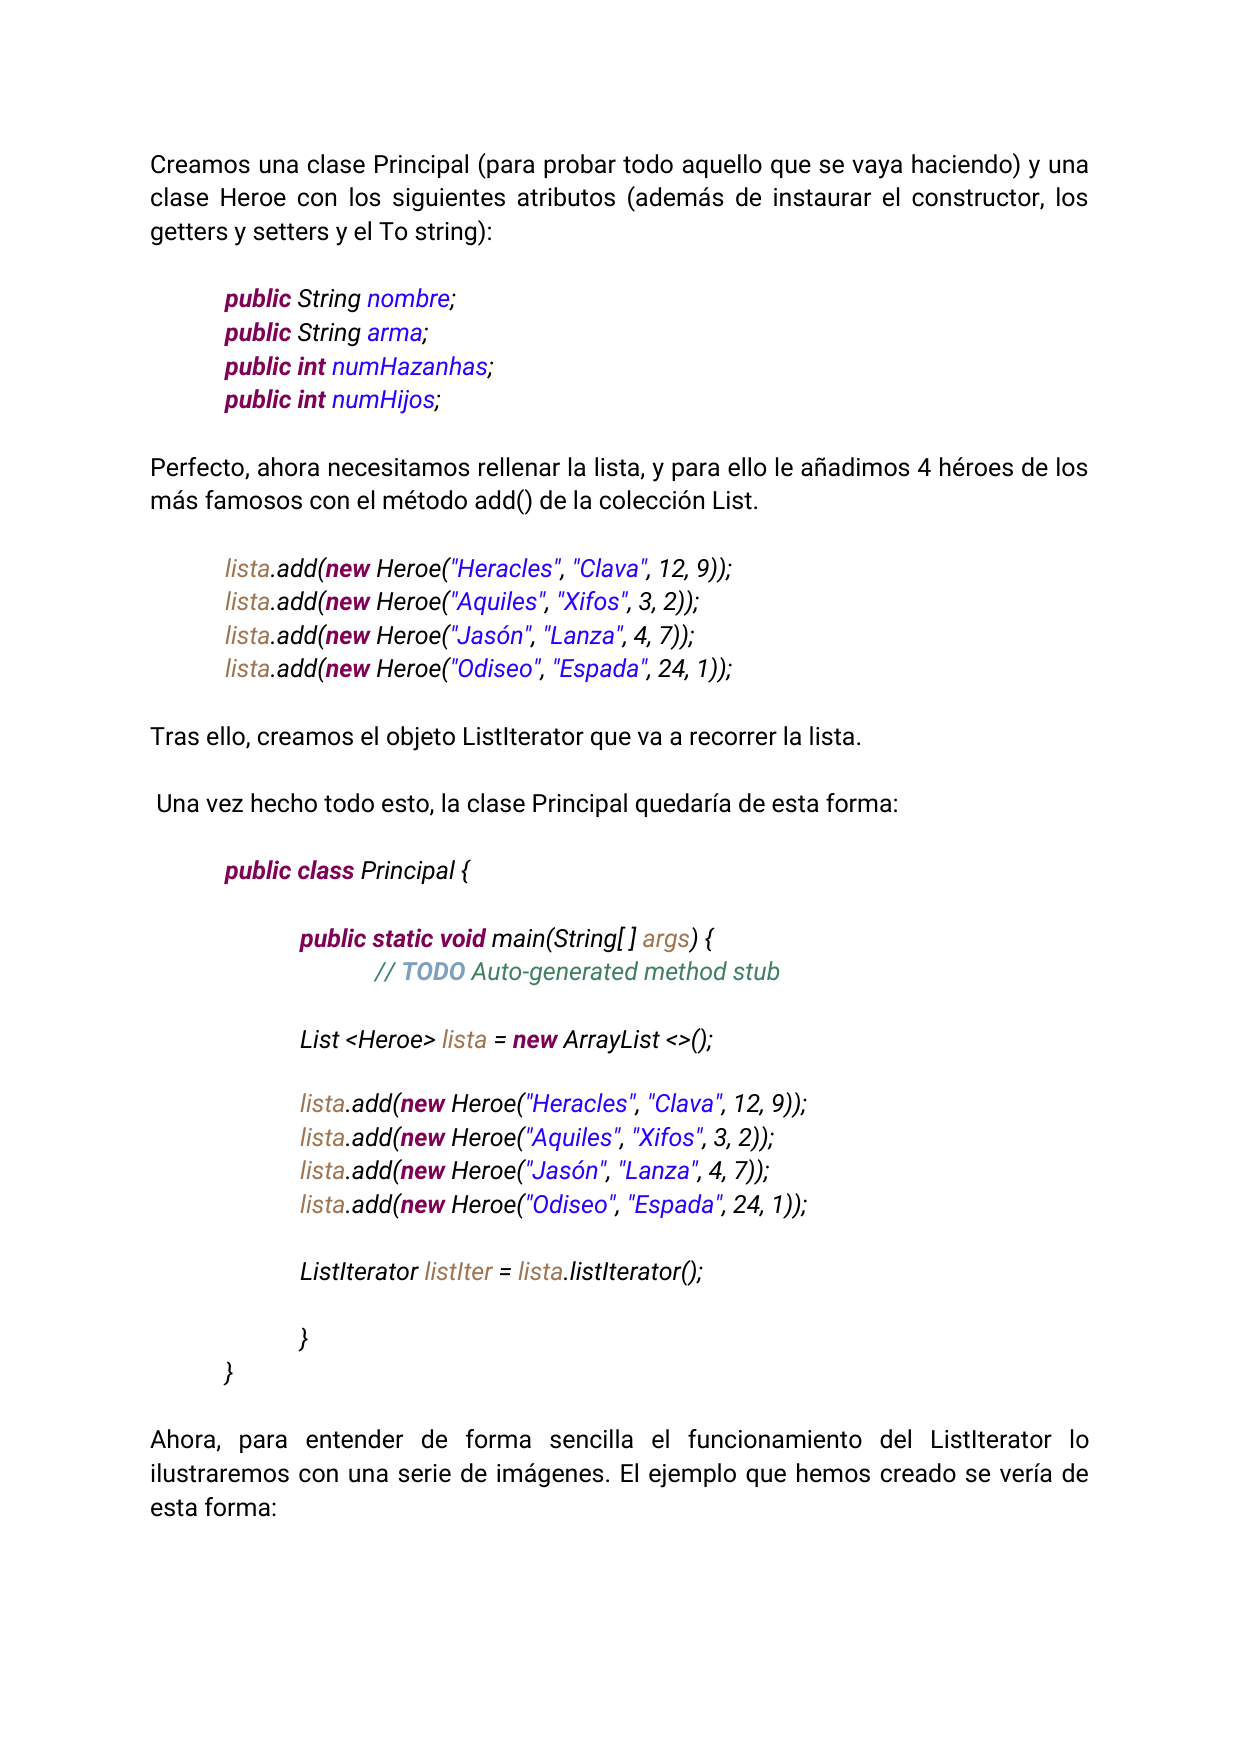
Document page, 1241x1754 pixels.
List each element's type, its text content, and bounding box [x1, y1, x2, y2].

text lista.add(new Heroe("Heracles", "Clava", 12, 9)); [150, 554, 1090, 583]
text Una vez hecho todo esto, la clase Principal quedaría de esta forma: [150, 789, 1090, 818]
text public int numHijos; [150, 386, 1090, 415]
text lista.add(new Heroe("Heracles", "Clava", 12, 9)); [225, 1089, 1090, 1118]
text public class Principal { [150, 857, 1090, 886]
text } [225, 1325, 1090, 1354]
text } [225, 1358, 1090, 1388]
text Creamos una clase Principal (para probar todo aquello que se vaya haciendo) y una clase Heroe con los siguientes atributos (además de instaurar el constructor, los getters y setters y el To string): [150, 150, 1090, 247]
text lista.add(new Heroe("Jasón", "Lanza", 4, 7)); [150, 1156, 1090, 1186]
text public static void main(String[ ] args) { [225, 924, 1090, 953]
text List <Heroe> lista = new ArrayList <>(); [225, 1025, 1090, 1054]
text lista.add(new Heroe("Aquiles", "Xifos", 3, 2)); [150, 1123, 1090, 1152]
text lista.add(new Heroe("Odiseo", "Espada", 24, 1)); [150, 1190, 1090, 1219]
text ListIterator listIter = lista.listIterator(); [225, 1257, 1090, 1287]
text // TODO Auto-generated method stub [225, 957, 1090, 987]
text lista.add(new Heroe("Jasón", "Lanza", 4, 7)); [150, 621, 1090, 650]
text Tras ello, creamos el objeto ListIterator que va a recorrer la lista. [150, 722, 1090, 751]
text lista.add(new Heroe("Odiseo", "Espada", 24, 1)); [150, 655, 1090, 684]
text public String arma; [150, 318, 1090, 347]
text lista.add(new Heroe("Aquiles", "Xifos", 3, 2)); [150, 587, 1090, 617]
text public String nombre; [150, 284, 1090, 314]
text Perfecto, ahora necesitamos rellenar la lista, y para ello le añadimos 4 héroes de los más famosos con el método add() de la colección List. [150, 453, 1090, 516]
text public int numHazanhas; [150, 352, 1090, 381]
text Ahora, para entender de forma sencilla el funcionamiento del ListIterator lo ilustraremos con una serie de imágenes. El ejemplo que hemos creado se vería de esta forma: [150, 1426, 1090, 1522]
